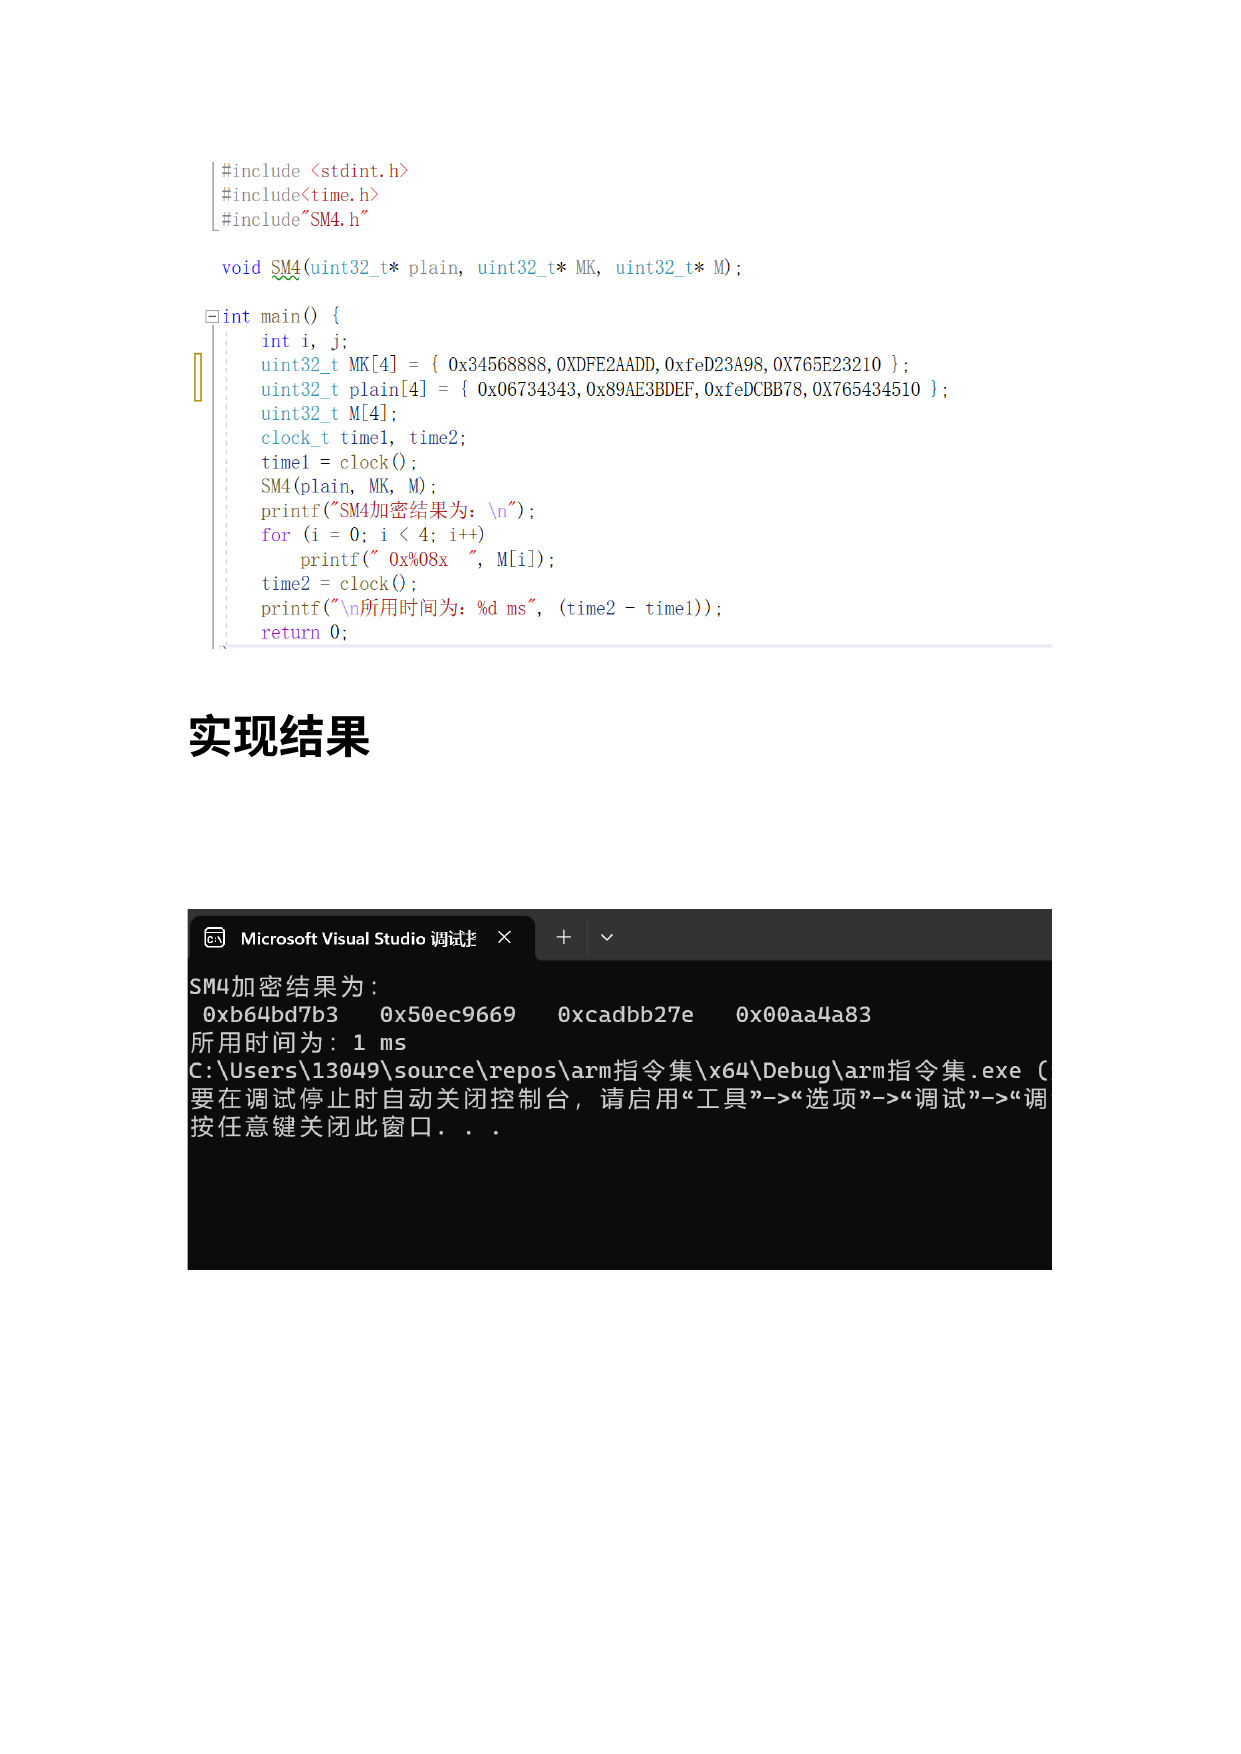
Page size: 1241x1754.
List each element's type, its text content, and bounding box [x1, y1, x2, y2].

picture [187, 162, 1053, 649]
picture [187, 909, 1052, 1270]
subtitle 实现结果 [187, 685, 1053, 782]
